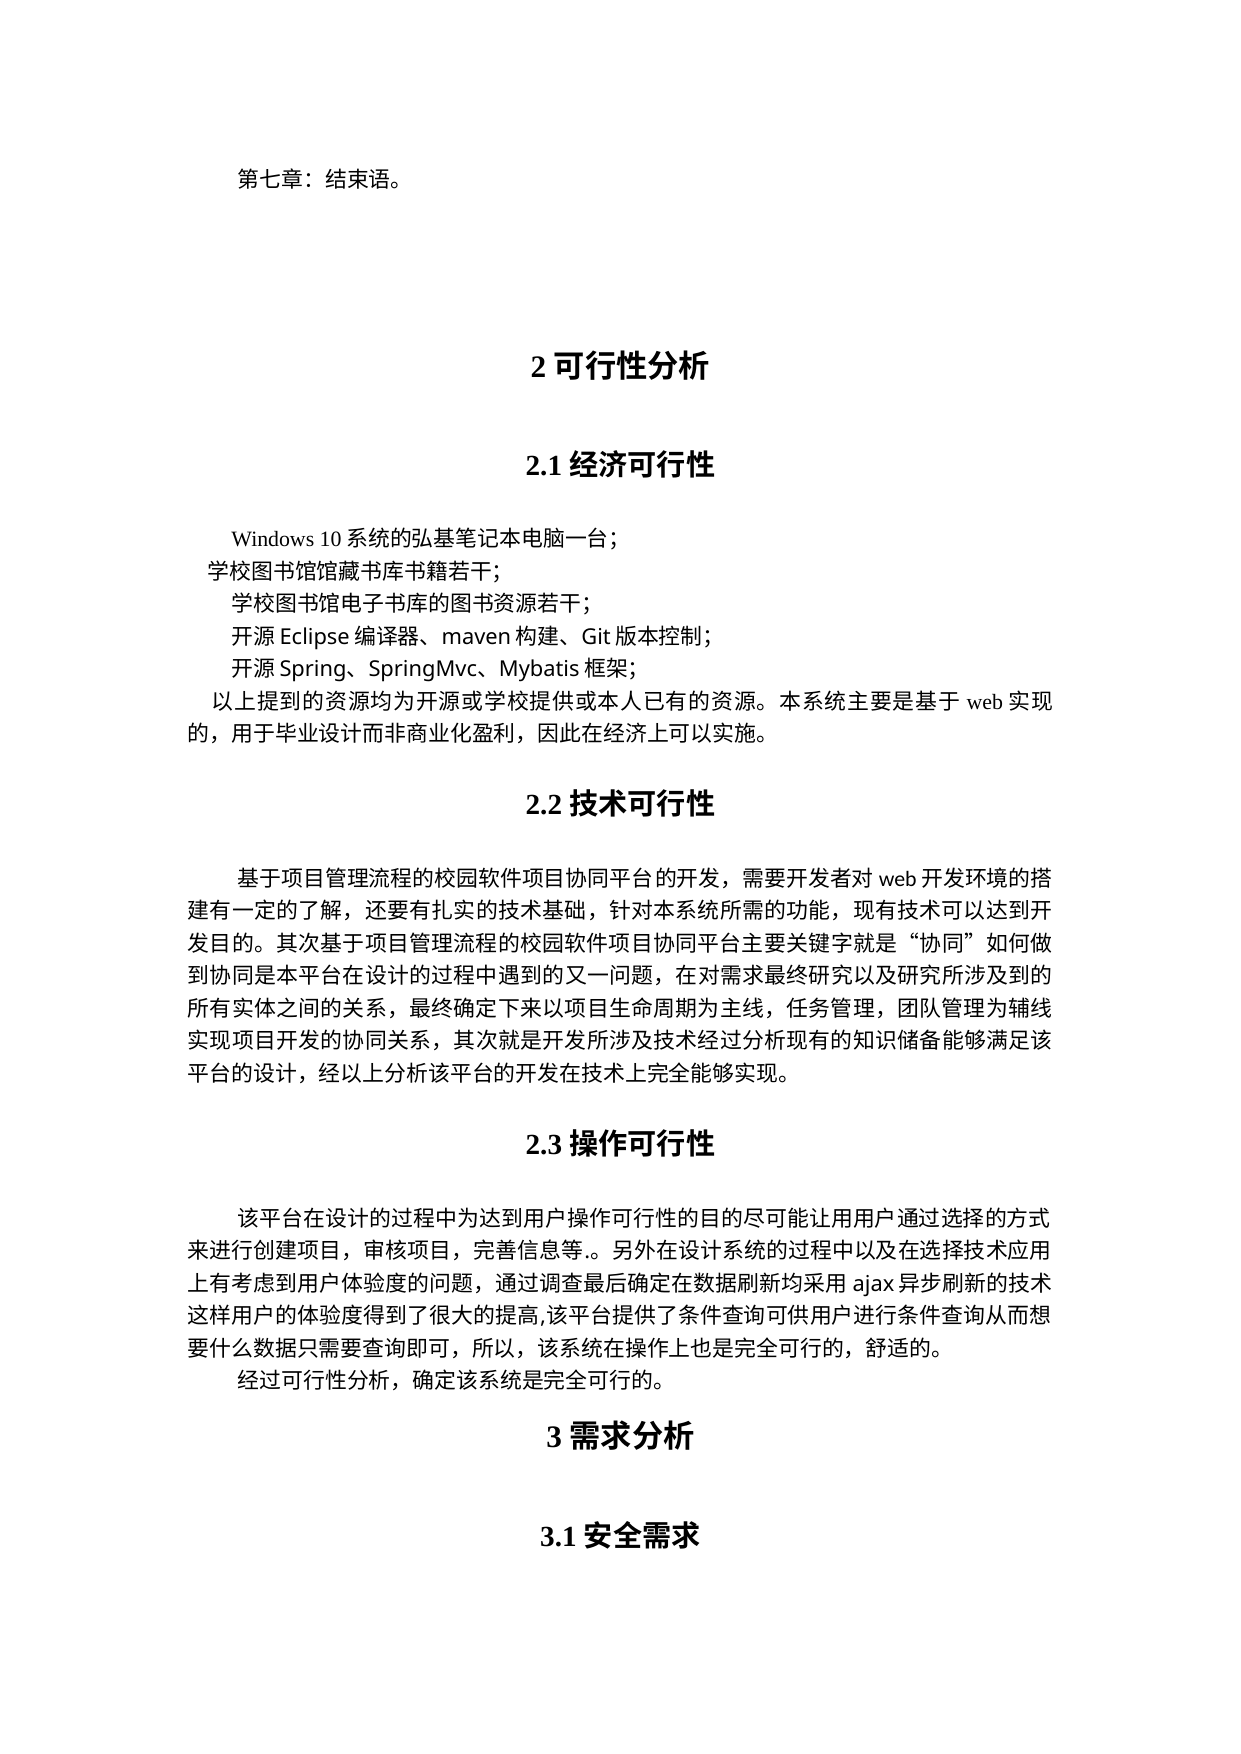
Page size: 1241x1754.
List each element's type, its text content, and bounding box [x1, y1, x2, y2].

text 第七章：结束语。 [187, 162, 1053, 194]
text 3 需求分析 [187, 1412, 1053, 1457]
text 以上提到的资源均为开源或学校提供或本人已有的资源。本系统主要是基于web实现的，用于毕业设计而非商业化盈利，因此在经济上可以实施。 [187, 683, 1053, 748]
text 开源Spring、SpringMvc、Mybatis框架； [187, 651, 1053, 683]
text 2.1 经济可行性 [187, 441, 1053, 483]
text 经过可行性分析，确定该系统是完全可行的。 [187, 1363, 1053, 1395]
text 基于项目管理流程的校园软件项目协同平台的开发，需要开发者对web开发环境的搭建有一定的了解，还要有扎实的技术基础，针对本系统所需的功能，现有技术可以达到开发目的。其次基于项目管理流程的校园软件项目协同平台主要关键字就是“协同”如何做到协同是本平台在设计的过程中遇到的又一问题，在对需求最终研究以及研究所涉及到的所有实体之间的关系，最终确定下来以项目生命周期为主线，任务管理，团队管理为辅线实现项目开发的协同关系，其次就是开发所涉及技术经过分析现有的知识储备能够满足该平台的设计，经以上分析该平台的开发在技术上完全能够实现。 [187, 861, 1053, 1088]
text 2.3 操作可行性 [187, 1121, 1053, 1163]
text 该平台在设计的过程中为达到用户操作可行性的目的尽可能让用用户通过选择的方式来进行创建项目，审核项目，完善信息等.。另外在设计系统的过程中以及在选择技术应用上有考虑到用户体验度的问题，通过调查最后确定在数据刷新均采用ajax异步刷新的技术这样用户的体验度得到了很大的提高,该平台提供了条件查询可供用户进行条件查询从而想要什么数据只需要查询即可，所以，该系统在操作上也是完全可行的，舒适的。 [187, 1200, 1053, 1363]
text 学校图书馆电子书库的图书资源若干； [187, 586, 1053, 618]
text 学校图书馆馆藏书库书籍若干； [187, 553, 1053, 586]
text 2 可行性分析 [187, 341, 1053, 386]
text 2.2 技术可行性 [187, 781, 1053, 823]
text 3.1 安全需求 [187, 1512, 1053, 1554]
text 开源Eclipse编译器、maven构建、Git版本控制； [187, 618, 1053, 651]
text Windows 10系统的弘基笔记本电脑一台； [187, 521, 1053, 553]
